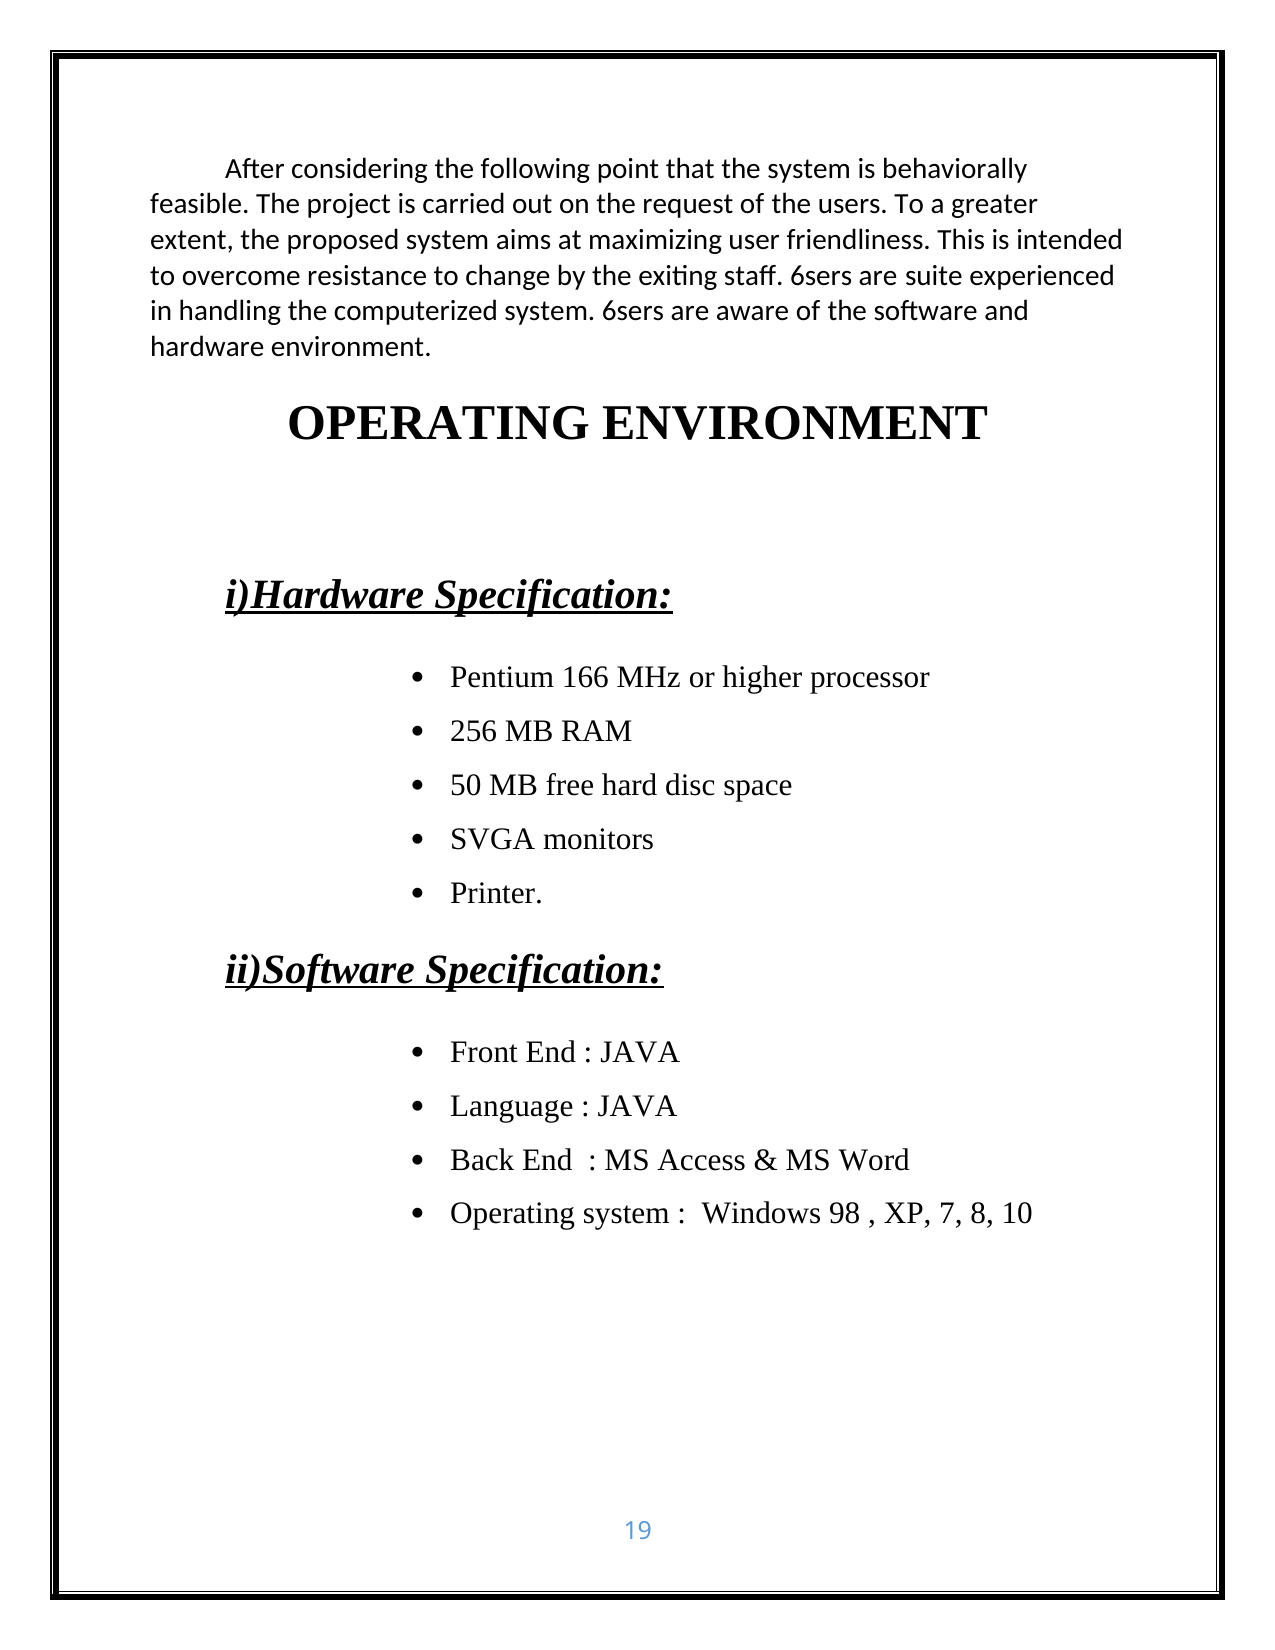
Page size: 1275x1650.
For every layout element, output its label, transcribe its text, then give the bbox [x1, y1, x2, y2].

text ii)Software Specification: [150, 944, 1125, 992]
list Pentium 166 MHz or higher processor [412, 658, 1125, 694]
list Front End : JAVA [412, 1033, 1125, 1069]
list Operating system : Windows 98 , XP, 7, 8, 10 [412, 1194, 1125, 1231]
list OPERATING ENVIRONMENT [150, 393, 1125, 450]
text i)Hardware Specification: [150, 570, 1125, 618]
list Printer. [412, 874, 1125, 910]
list SVGA monitors [412, 820, 1125, 856]
list Language : JAVA [412, 1087, 1125, 1123]
text After considering the following point that the system is behaviorally feasible. The project is carried out on the request of the users. To a greater extent, the proposed system aims at maximizing user friendliness. This is intended to overcome resistance to change by the exiting staff. 6sers are suite experienced in handling the computerized system. 6sers are aware of the software and hardware environment. [150, 150, 1125, 364]
list Back End : MS Access & MS Word [412, 1141, 1125, 1177]
list 256 MB RAM [412, 712, 1125, 748]
list 50 MB free hard disc space [412, 766, 1125, 802]
